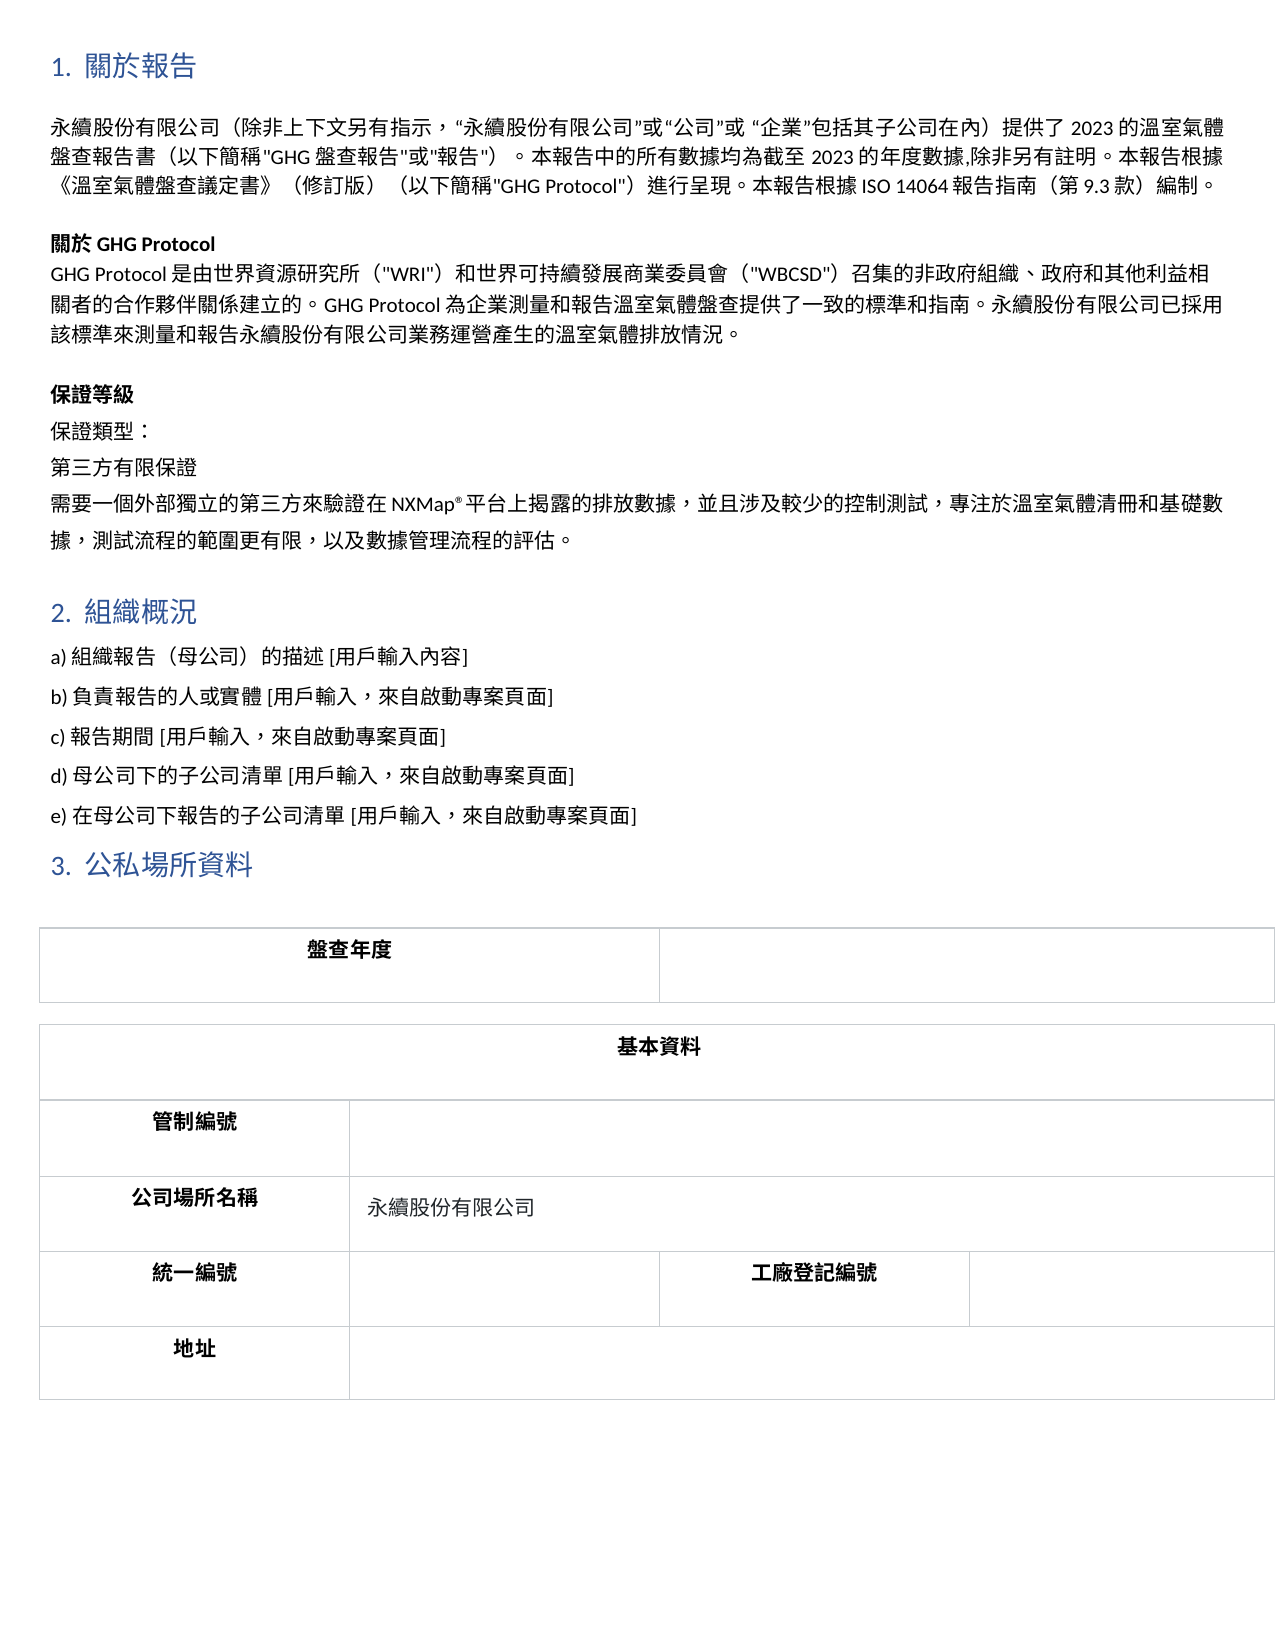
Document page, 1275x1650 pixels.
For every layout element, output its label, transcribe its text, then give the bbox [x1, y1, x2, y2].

table_cell 工廠登記編號 [660, 1252, 969, 1326]
table_cell [350, 1327, 1274, 1399]
table_header [660, 929, 1274, 1002]
text 保證等級 保證類型： 第三方有限保證 需要一個外部獨立的第三方來驗證在NXMap®平台上揭露的排放數據，並且涉及較少的控制測試，專注於溫室氣體清冊和基礎數據，測試流程的範圍更有限，以及數據管理流程的評估。 [50, 381, 1228, 554]
table_header 基本資料 [40, 1025, 1274, 1099]
table_cell 地址 [40, 1327, 349, 1399]
table_cell [970, 1252, 1274, 1326]
text 2. 組織概況 a) 組織報告（母公司）的描述 [用戶輸入內容] b) 負責報告的人或實體 [用戶輸入，來自啟動專案頁面] c) 報告期間 [用戶輸入，來自啟動專案頁面] d) 母公司下的子公司清單 [用戶輸入，來自啟動專案頁面] e) 在母公司下報告的子公司清單 [用戶輸入，來自啟動專案頁面] 3. 公私場所資料 [50, 592, 643, 883]
table_cell [350, 1252, 659, 1326]
text 關於GHG Protocol GHG Protocol是由世界資源研究所（"WRI"）和世界可持續發展商業委員會（"WBCSD"）召集的非政府組織、政府和其他利益相關者的合作夥伴關係建立的。GHG Protocol為企業測量和報告溫室氣體盤查提供了一致的標準和指南。永續股份有限公司已採用該標準來測量和報告永續股份有限公司業務運營產生的溫室氣體排放情況。 [50, 229, 1228, 348]
table_cell [350, 1101, 1274, 1176]
table_cell 公司場所名稱 [40, 1177, 349, 1251]
text 1. 關於報告 [50, 53, 1258, 83]
table_cell 管制編號 [40, 1101, 349, 1176]
table_cell 永續股份有限公司 [350, 1177, 1274, 1251]
table_cell 統一編號 [40, 1252, 349, 1326]
table_header 盤查年度 [40, 929, 659, 1002]
text 永續股份有限公司（除非上下文另有指示，“永續股份有限公司”或“公司”或 “企業”包括其子公司在內）提供了2023 的溫室氣體盤查報告書（以下簡稱"GHG盤查報告"或"報告"）。本報告中的所有數據均為截至 2023 的年度數據,除非另有註明。本報告根據《溫室氣體盤查議定書》（修訂版）（以下簡稱"GHG Protocol"）進行呈現。本報告根據ISO 14064報告指南（第9.3款）編制。 [50, 113, 1225, 200]
